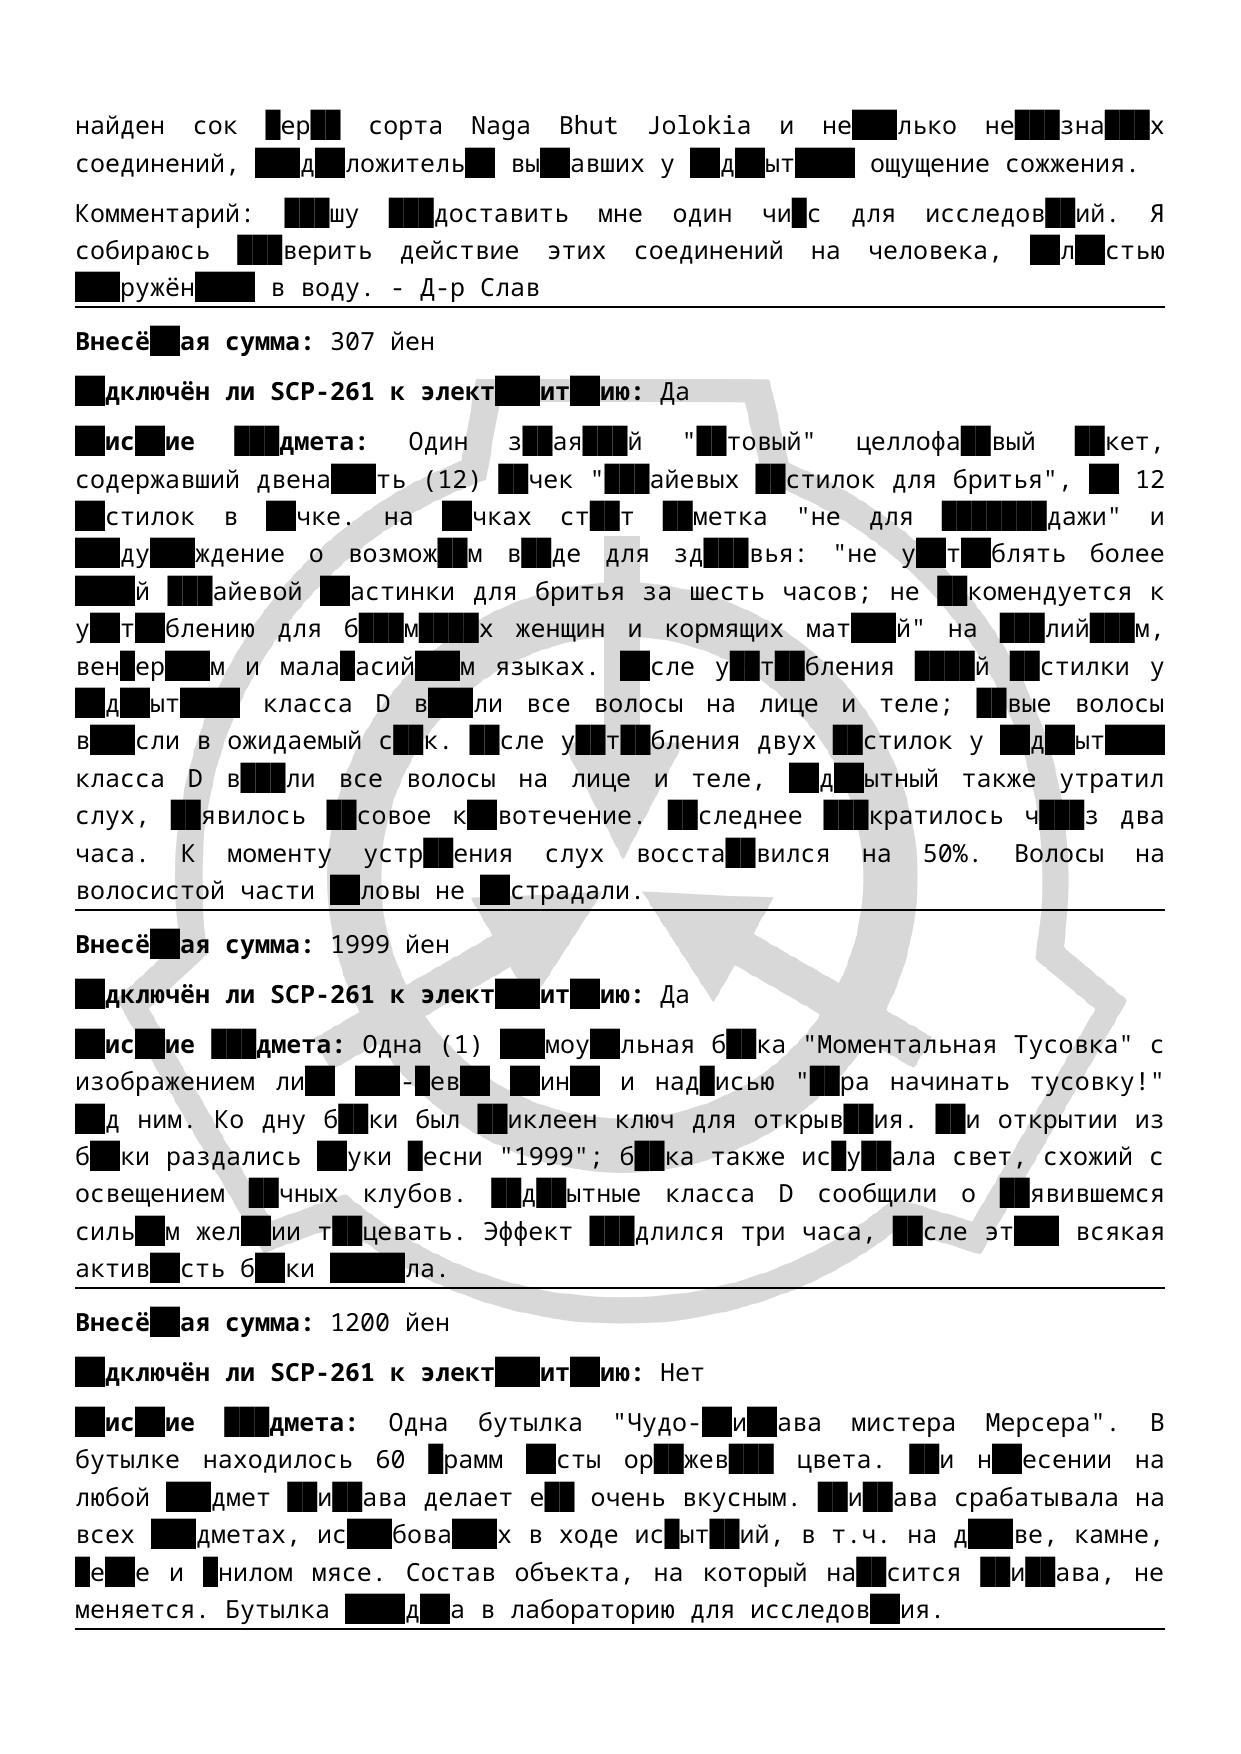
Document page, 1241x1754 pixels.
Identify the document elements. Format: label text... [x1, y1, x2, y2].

text Внесё██ая сумма: 1999 йен [75, 927, 1165, 961]
text ██ис██ие ███дмета: Одна бутылка "Чудо-██и██ава мистера Мерсера". В бутылке находилось 60 █рамм ██сты ор██жев███ цвета. ██и н██есении на любой ███дмет ██и██ава делает е██ очень вкусным. ██и██ава срабатывала на всех ███дметах, ис███бова███х в ходе ис█ыт██ий, в т.ч. на д███ве, камне, █е██е и █нилом мясе. Состав объекта, на который на██сится ██и██ава, не меняется. Бутылка ████д██а в лабораторию для исследов██ия. [75, 1405, 1165, 1628]
text Внесё██ая сумма: 307 йен [75, 324, 1165, 358]
text Внесё██ая сумма: 1200 йен [75, 1305, 1165, 1339]
text ██ис██ие ███дмета: Одна (1) ███моу██льная б██ка "Моментальная Тусовка" с изображением ли██ ███-█ев██ ██ин██ и над█исью "██ра начинать тусовку!" ██д ним. Ко дну б██ки был ██иклеен ключ для открыв██ия. ██и открытии из б██ки раздались ██уки █есни "1999"; б██ка также ис█у██ала свет, схожий с освещением ██чных клубов. ██д██ытные класса D сообщили о ██явившемся силь██м жел██ии т██цевать. Эффект ███длился три часа, ██сле эт███ всякая актив██сть б██ки █████ла. [75, 1026, 1165, 1287]
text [75, 108, 1165, 179]
text Комментарий: ███шу ███доставить мне один чи█с для исследов██ий. Я собираюсь ███верить действие этих соединений на человека, ██л██стью ███ружён████ в воду. - Д-р Слав [75, 195, 1165, 306]
text ██дключён ли SCP-261 к элект███ит██ию: Да [75, 374, 1165, 408]
text ██дключён ли SCP-261 к элект███ит██ию: Нет [75, 1355, 1165, 1389]
text ██дключён ли SCP-261 к элект███ит██ию: Да [75, 977, 1165, 1011]
text ██ис██ие ███дмета: Один з██ая███й "██товый" целлофа██вый ██кет, содержавший двена███ть (12) ██чек "███айевых ██стилок для бритья", ██ 12 ██стилок в ██чке. на ██чках ст██т ██метка "не для ███████дажи" и ███ду███ждение о возмож██м в██де для зд███вья: "не у██т██блять более ████й ███айевой ██астинки для бритья за шесть часов; не ██комендуется к у██т██блению для б███м████х женщин и кормящих мат███й" на ███лий███м, вен█ер███м и мала█асий███м языках. ██сле у██т██бления ████й ██стилки у ██д██ыт████ класса D в███ли все волосы на лице и теле; ██вые волосы в███сли в ожидаемый с██к. ██сле у██т██бления двух ██стилок у ██д██ыт████ класса D в███ли все волосы на лице и теле, ██д██ытный также утратил слух, ██явилось ██совое к██вотечение. ██следнее ███кратилось ч███з два часа. К моменту устр██ения слух восста██вился на 50%. Волосы на волосистой части ██ловы не ██страдали. [75, 424, 1165, 909]
